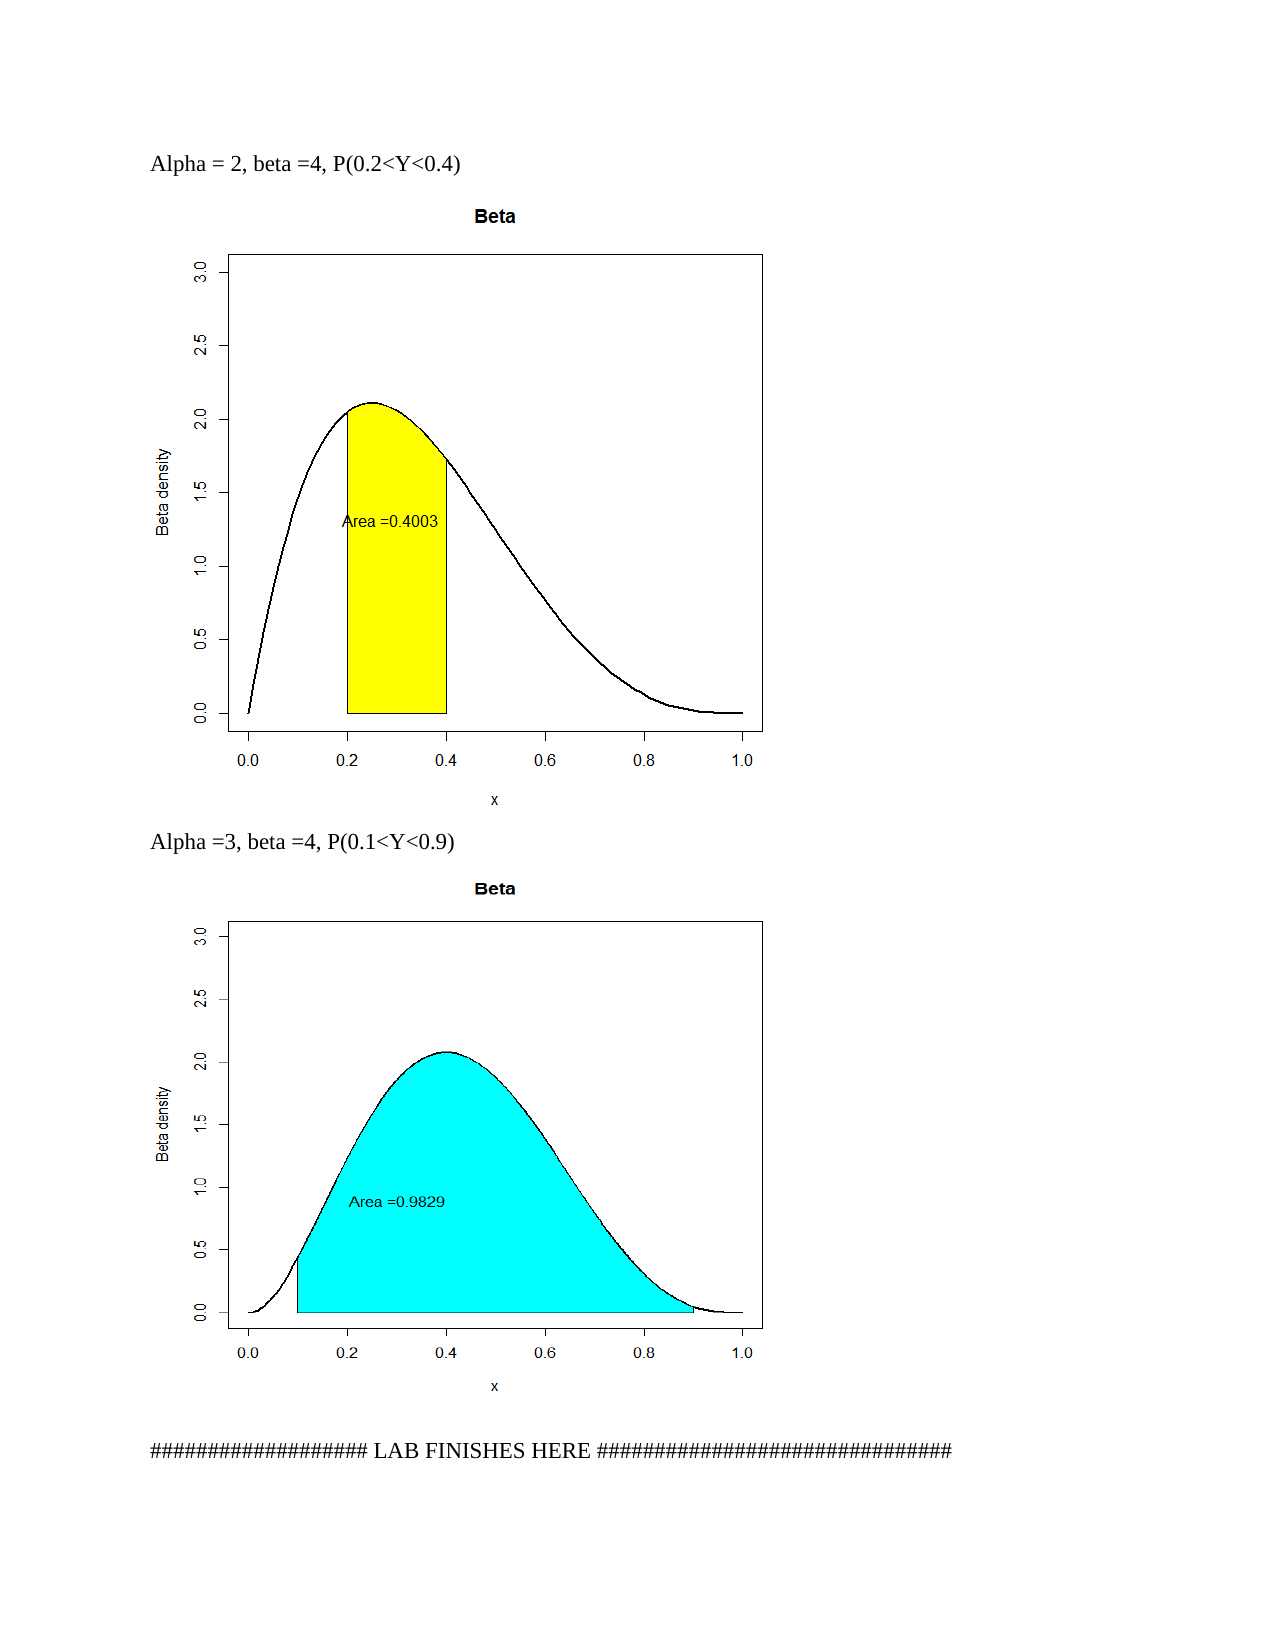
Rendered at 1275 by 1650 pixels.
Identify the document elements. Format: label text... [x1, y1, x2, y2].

text Alpha =3, beta =4, P(0.1<Y<0.9) [150, 828, 1125, 854]
text Alpha = 2, beta =4, P(0.2<Y<0.4) [150, 150, 1125, 176]
text ################### LAB FINISHES HERE ############################### [150, 1437, 1125, 1463]
picture [150, 176, 802, 828]
picture [150, 854, 802, 1411]
